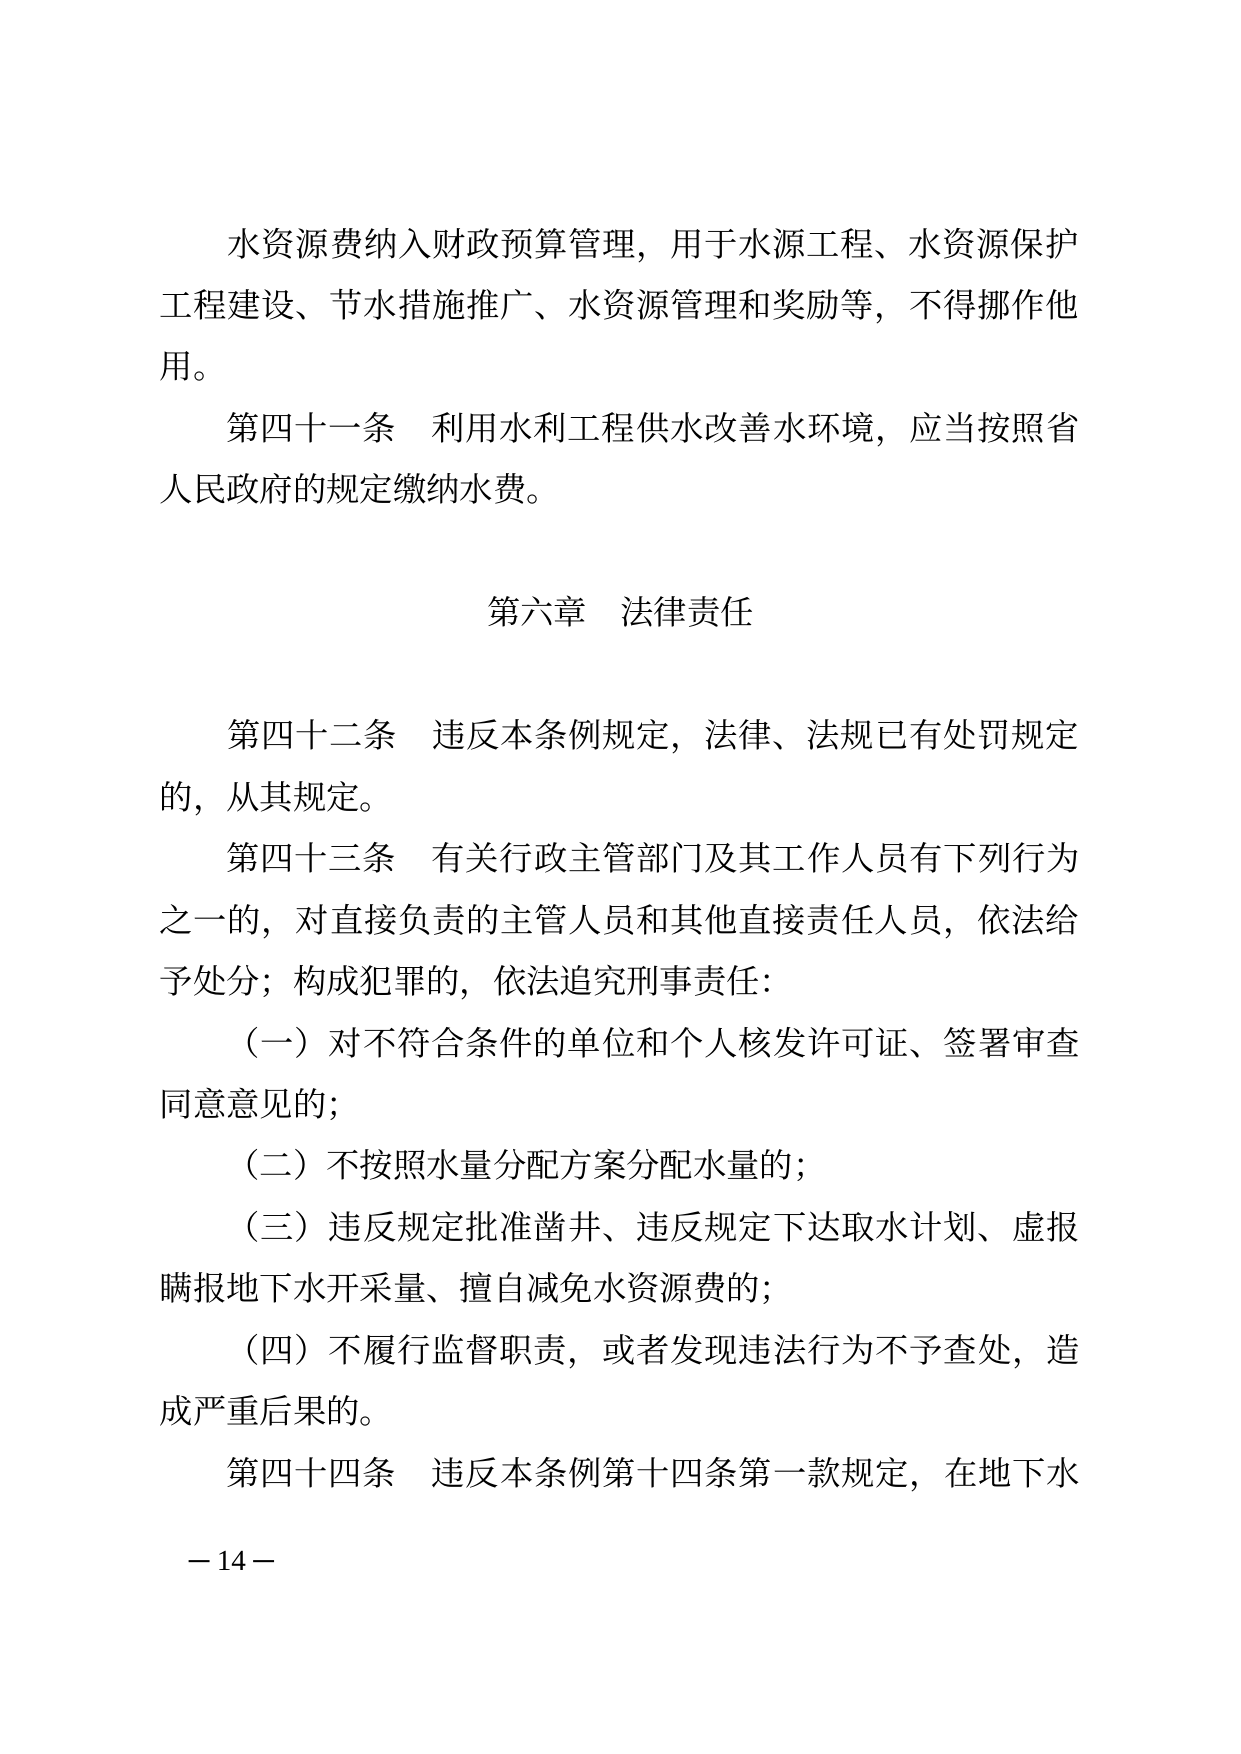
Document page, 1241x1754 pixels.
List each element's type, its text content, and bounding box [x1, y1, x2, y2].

text （四）不履行监督职责，或者发现违法行为不予查处，造成严重后果的。 [159, 1313, 1081, 1436]
text 第四十二条 违反本条例规定，法律、法规已有处罚规定的，从其规定。 [159, 698, 1081, 821]
text 第四十三条 有关行政主管部门及其工作人员有下列行为之一的，对直接负责的主管人员和其他直接责任人员，依法给予处分；构成犯罪的，依法追究刑事责任： [159, 821, 1081, 1006]
text （三）违反规定批准凿井、违反规定下达取水计划、虚报瞒报地下水开采量、擅自减免水资源费的； [159, 1190, 1081, 1313]
text 水资源费纳入财政预算管理，用于水源工程、水资源保护工程建设、节水措施推广、水资源管理和奖励等，不得挪作他用。 [159, 207, 1081, 391]
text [159, 1436, 1081, 1497]
text 第六章 法律责任 [159, 576, 1081, 637]
text （二）不按照水量分配方案分配水量的； [159, 1129, 1081, 1190]
text （一）对不符合条件的单位和个人核发许可证、签署审查同意意见的； [159, 1006, 1081, 1129]
text 第四十一条 利用水利工程供水改善水环境，应当按照省人民政府的规定缴纳水费。 [159, 391, 1081, 514]
